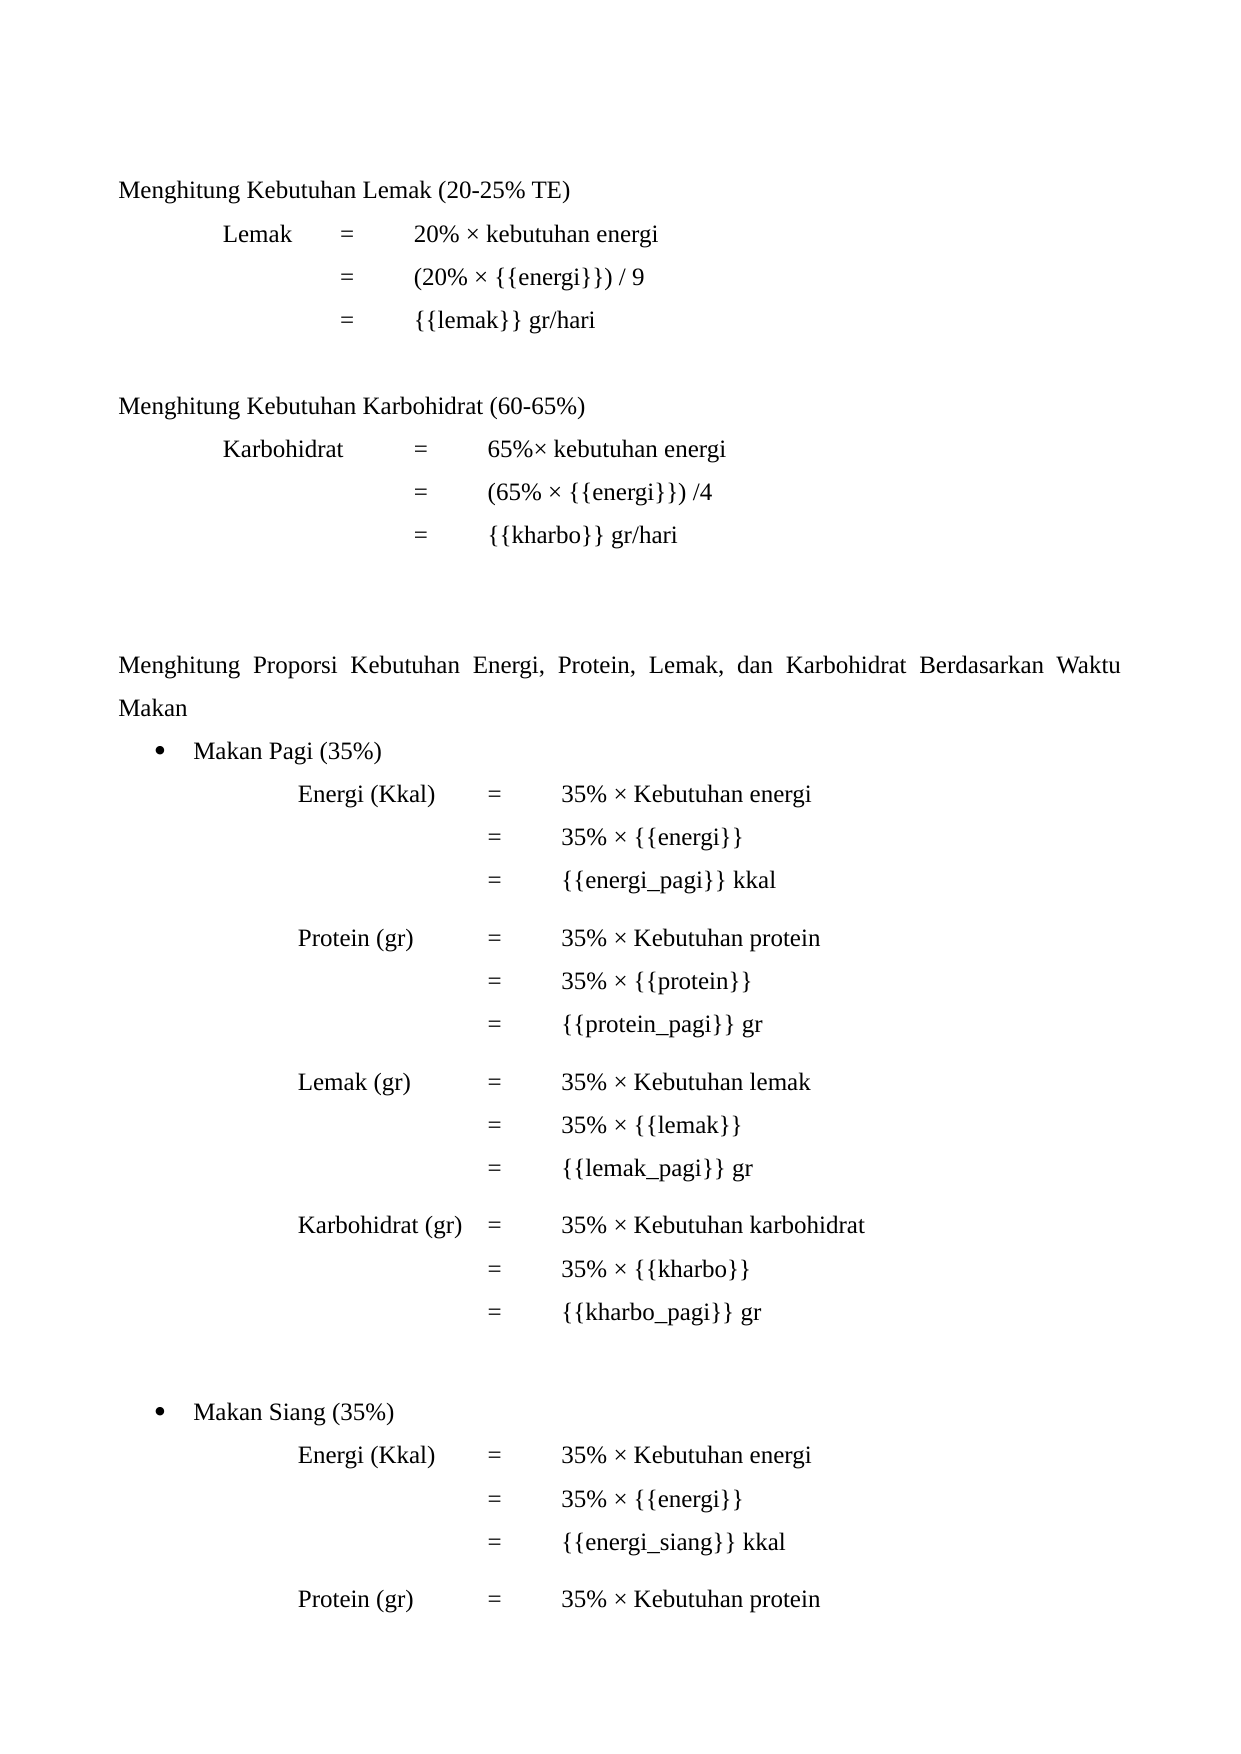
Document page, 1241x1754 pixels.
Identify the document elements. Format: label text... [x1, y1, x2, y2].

list = {{lemak}} gr/hari [223, 305, 1122, 334]
list Protein (gr) = 35% × Kebutuhan protein [298, 923, 1122, 952]
list = {{energi_siang}} kkal [298, 1527, 1122, 1556]
list Lemak (gr) = 35% × Kebutuhan lemak [298, 1067, 1122, 1096]
list = 35% × {{lemak}} [298, 1110, 1122, 1139]
list Menghitung Proporsi Kebutuhan Energi, Protein, Lemak, dan Karbohidrat Berdasarkan Waktu Makan [118, 650, 1122, 722]
list = {{lemak_pagi}} gr [298, 1153, 1122, 1182]
list Protein (gr) = 35% × Kebutuhan protein [298, 1584, 1122, 1613]
list = 35% × {{energi}} [298, 1484, 1122, 1512]
list Menghitung Kebutuhan Lemak (20-25% TE) [118, 176, 1122, 204]
list Karbohidrat = 65%× kebutuhan energi [223, 434, 1122, 463]
list Energi (Kkal) = 35% × Kebutuhan energi [298, 779, 1122, 808]
list = 35% × {{protein}} [298, 966, 1122, 995]
list Menghitung Kebutuhan Karbohidrat (60-65%) [118, 391, 1122, 420]
list = {{energi_pagi}} kkal [298, 866, 1122, 894]
list = 35% × {{kharbo}} [298, 1254, 1122, 1282]
list Energi (Kkal) = 35% × Kebutuhan energi [298, 1441, 1122, 1469]
list = (65% × {{energi}}) /4 [223, 477, 1122, 506]
list = (20% × {{energi}}) / 9 [223, 262, 1122, 291]
list = {{kharbo_pagi}} gr [298, 1297, 1122, 1326]
list = {{kharbo}} gr/hari [223, 521, 1122, 549]
list Lemak = 20% × kebutuhan energi [223, 219, 1122, 247]
list Karbohidrat (gr) = 35% × Kebutuhan karbohidrat [298, 1211, 1122, 1239]
list = 35% × {{energi}} [298, 822, 1122, 851]
list = {{protein_pagi}} gr [298, 1009, 1122, 1038]
list Makan Siang (35%) [156, 1397, 1122, 1426]
list Makan Pagi (35%) [156, 736, 1122, 765]
